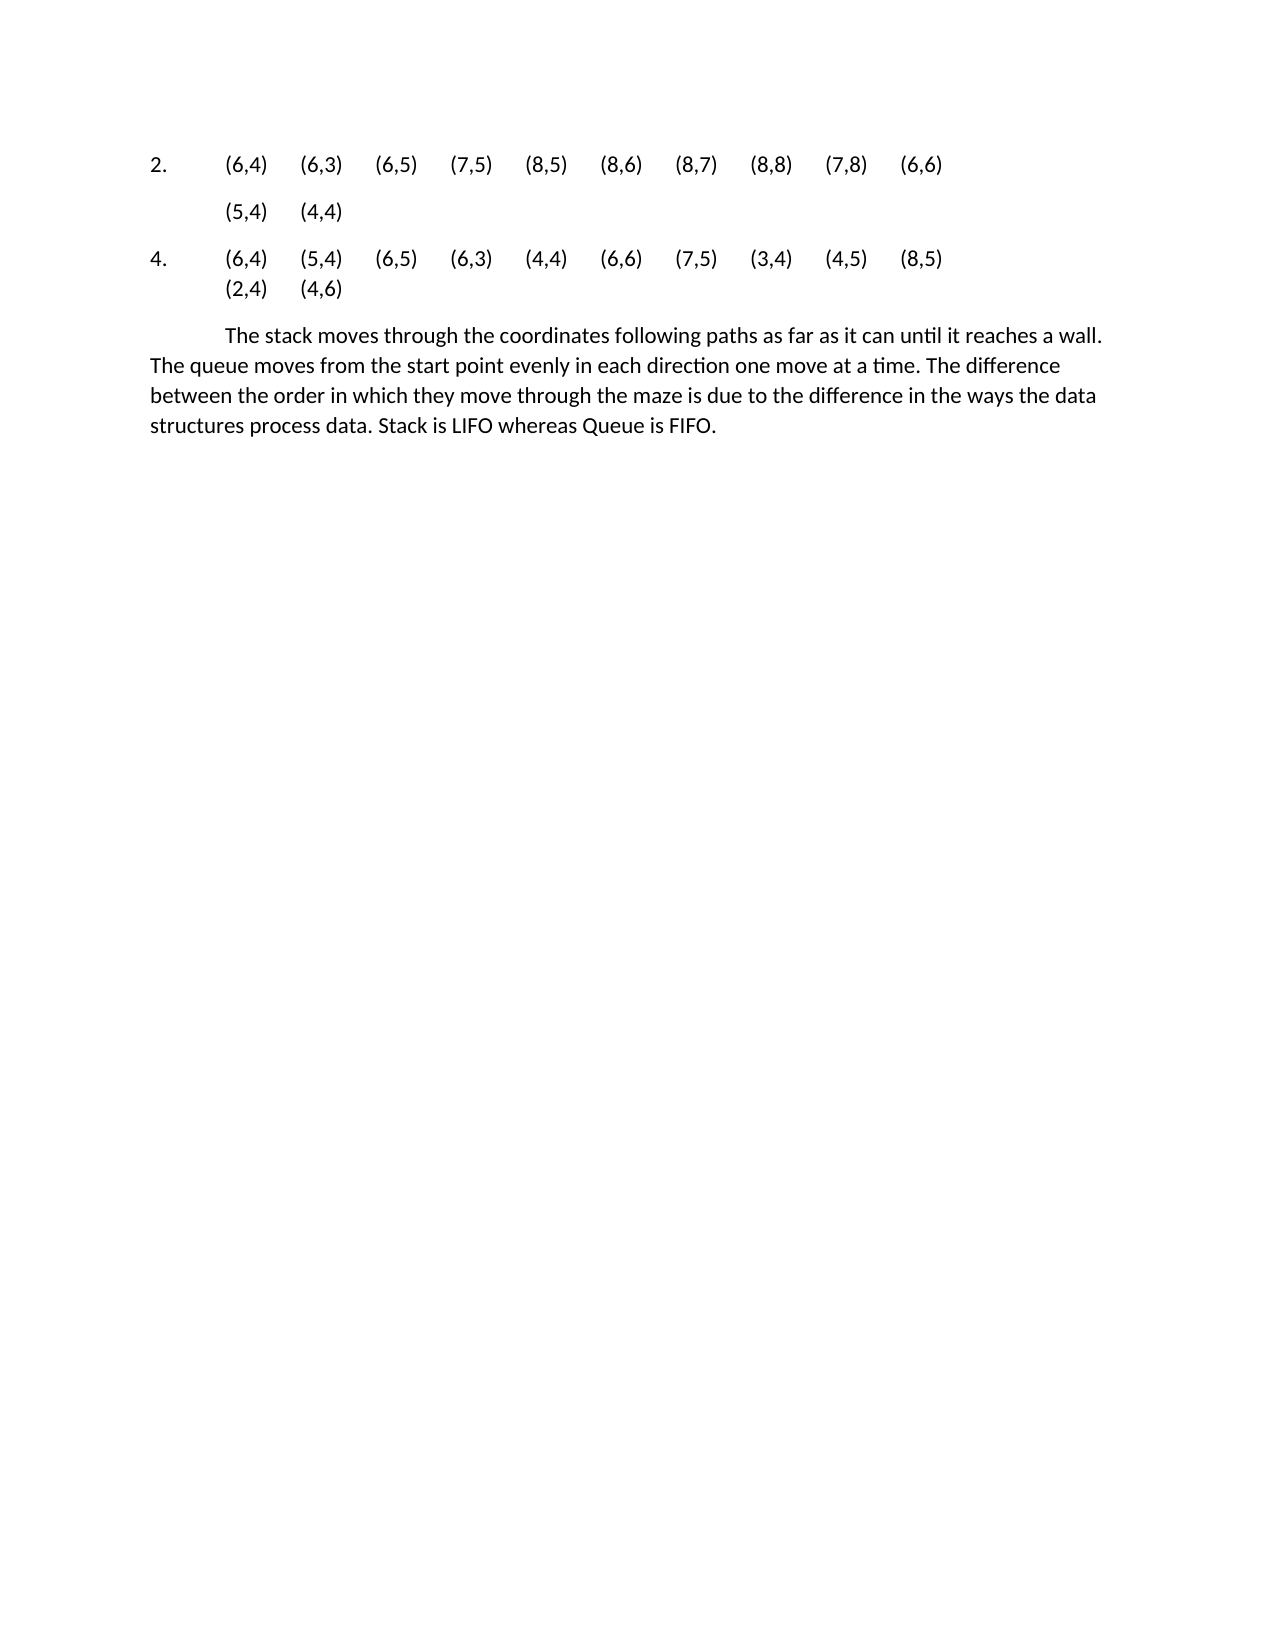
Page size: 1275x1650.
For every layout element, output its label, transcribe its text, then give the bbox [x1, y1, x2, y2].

text 4. (6,4) (5,4) (6,5) (6,3) (4,4) (6,6) (7,5) (3,4) (4,5) (8,5) (2,4) (4,6) [150, 244, 1125, 302]
text The stack moves through the coordinates following paths as far as it can until it reaches a wall. The queue moves from the start point evenly in each direction one move at a time. The difference between the order in which they move through the maze is due to the difference in the ways the data structures process data. Stack is LIFO whereas Queue is FIFO. [150, 321, 1125, 439]
text 2. (6,4) (6,3) (6,5) (7,5) (8,5) (8,6) (8,7) (8,8) (7,8) (6,6) [150, 150, 1125, 178]
list (5,4) (4,4) [225, 197, 1125, 225]
